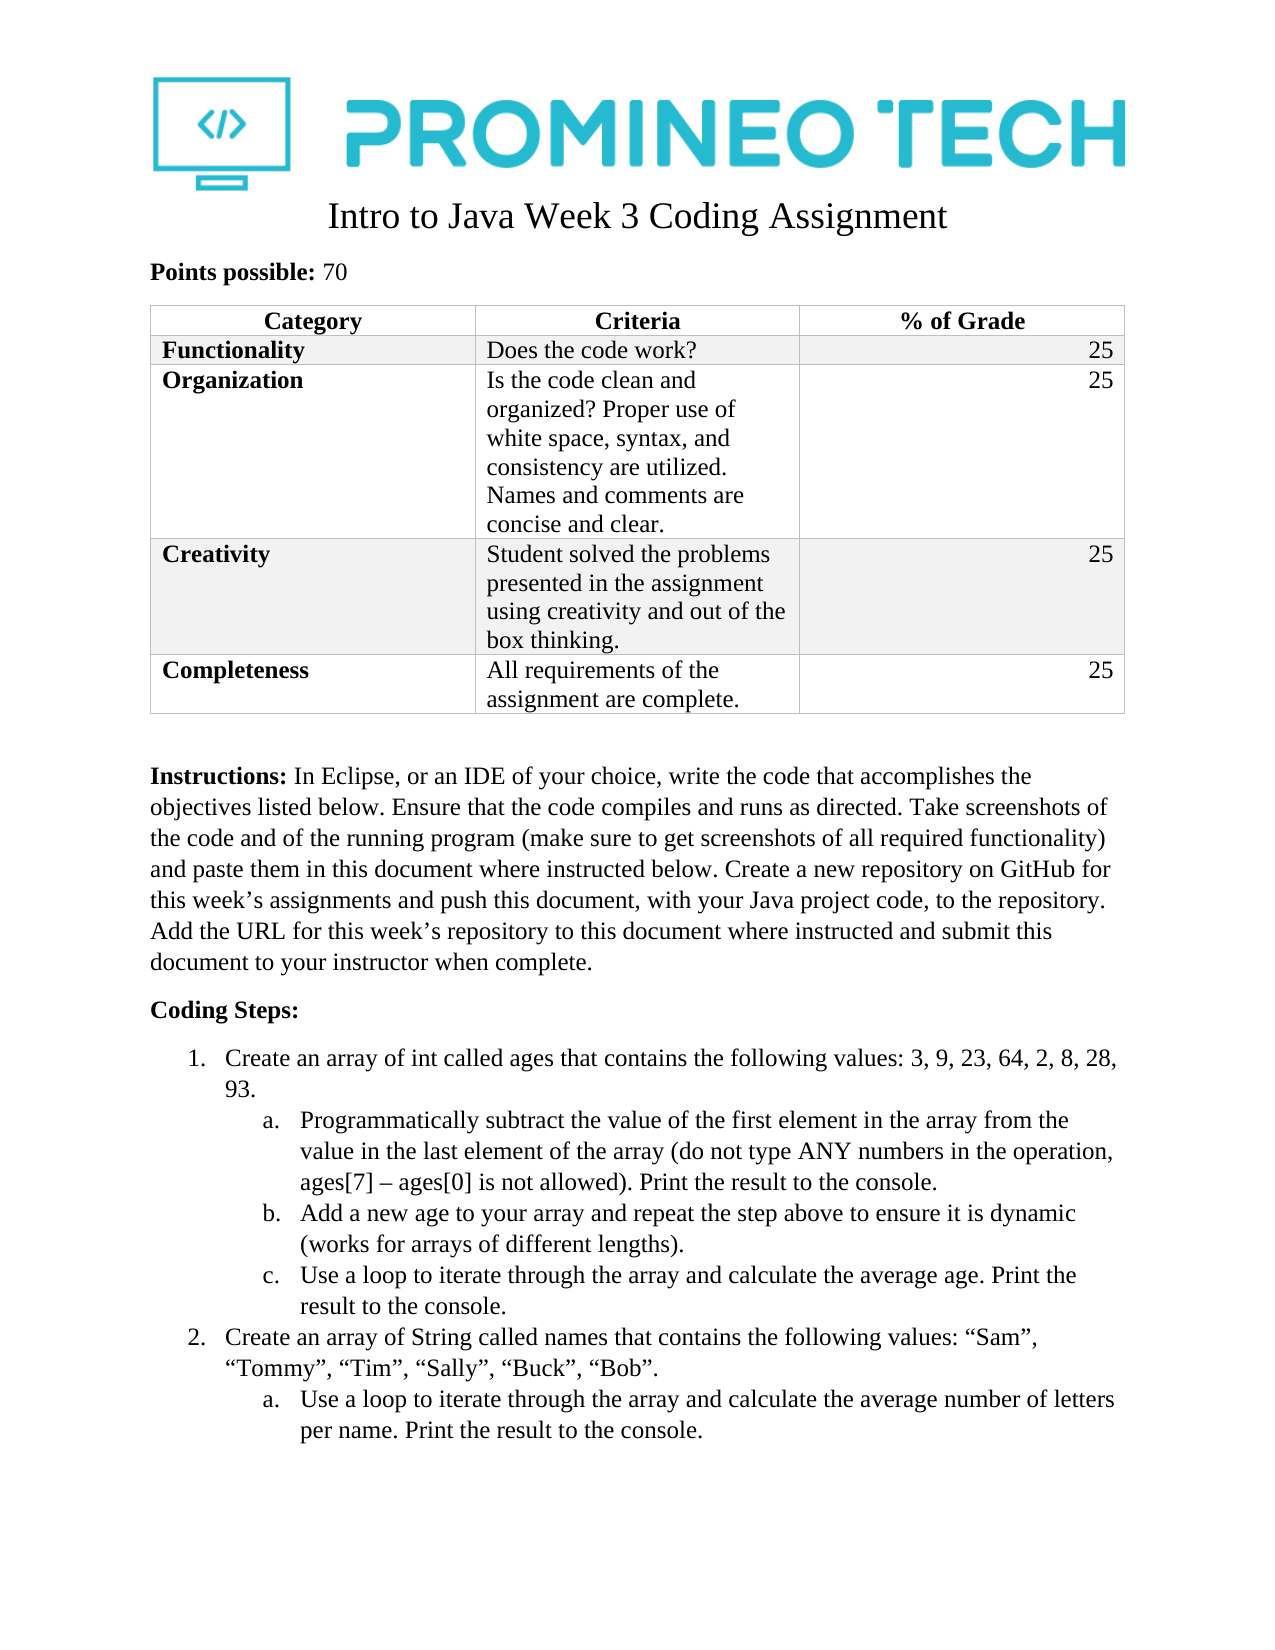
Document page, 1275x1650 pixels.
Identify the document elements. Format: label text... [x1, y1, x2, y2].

list Create an array of String called names that contains the following values: “Sam”, “Tommy”, “Tim”, “Sally”, “Buck”, “Bob”. [187, 1322, 1125, 1382]
table_cell Functionality [151, 336, 475, 364]
picture [150, 75, 1125, 194]
text Points possible: 70 [150, 257, 1125, 286]
table_header % of Grade [800, 306, 1124, 334]
text Instructions: In Eclipse, or an IDE of your choice, write the code that accomplishes the objectives listed below. Ensure that the code compiles and runs as directed. Take screenshots of the code and of the running program (make sure to get screenshots of all required functionality) and paste them in this document where instructed below. Create a new repository on GitHub for this week’s assignments and push this document, with your Java project code, to the repository. Add the URL for this week’s repository to this document where instructed and submit this document to your instructor when complete. [150, 761, 1125, 976]
table_cell Organization [151, 365, 475, 538]
list Use a loop to iterate through the array and calculate the average age. Print the result to the console. [262, 1260, 1125, 1320]
text Intro to Java Week 3 Coding Assignment [150, 194, 1125, 237]
table_cell All requirements of the assignment are complete. [476, 655, 799, 712]
table_cell Completeness [151, 655, 475, 712]
table_cell Student solved the problems presented in the assignment using creativity and out of the box thinking. [476, 539, 799, 654]
table_cell 25 [800, 336, 1124, 364]
table_cell Creativity [151, 539, 475, 654]
list Create an array of int called ages that contains the following values: 3, 9, 23, 64, 2, 8, 28, 93. [187, 1043, 1125, 1103]
table_header Criteria [476, 306, 799, 334]
table_cell 25 [800, 539, 1124, 654]
table_cell 25 [800, 655, 1124, 712]
list Use a loop to iterate through the array and calculate the average number of letters per name. Print the result to the console. [262, 1384, 1125, 1444]
table_cell Does the code work? [476, 336, 799, 364]
table_cell Is the code clean and organized? Proper use of white space, syntax, and consistency are utilized. Names and comments are concise and clear. [476, 365, 799, 538]
table_cell 25 [800, 365, 1124, 538]
list Add a new age to your array and repeat the step above to ensure it is dynamic (works for arrays of different lengths). [262, 1198, 1125, 1258]
text Coding Steps: [150, 995, 1125, 1024]
table_header Category [151, 306, 475, 334]
list Programmatically subtract the value of the first element in the array from the value in the last element of the array (do not type ANY numbers in the operation, ages[7] – ages[0] is not allowed). Print the result to the console. [262, 1105, 1125, 1196]
